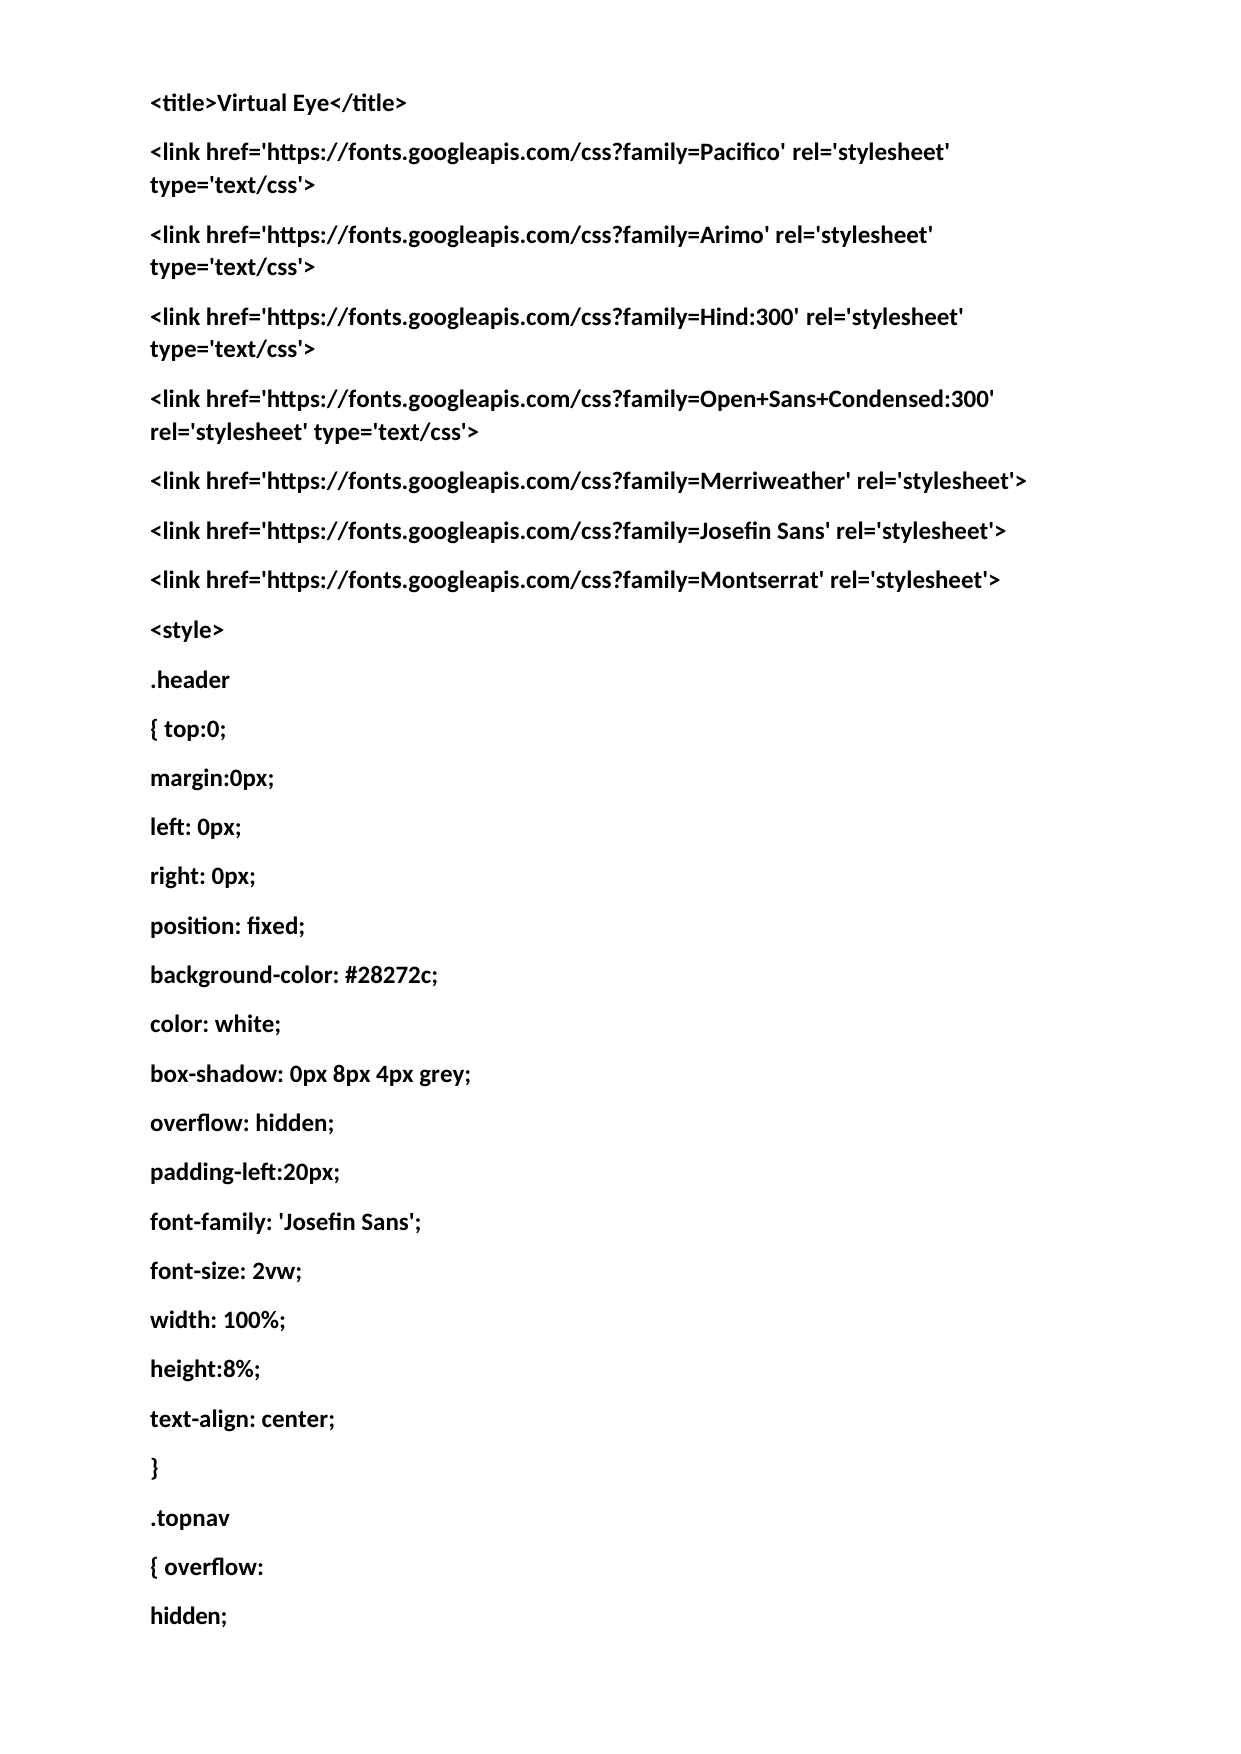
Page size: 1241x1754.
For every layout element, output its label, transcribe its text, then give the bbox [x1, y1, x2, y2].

text <link href='https://fonts.googleapis.com/css?family=Hind:300' rel='stylesheet' type='text/css'> [150, 301, 1094, 363]
text <style> [150, 614, 1094, 644]
text background-color: #28272c; color: white; [150, 959, 440, 1039]
text <link href='https://fonts.googleapis.com/css?family=Arimo' rel='stylesheet' type='text/css'> [150, 219, 937, 282]
text <link href='https://fonts.googleapis.com/css?family=Josefin Sans' rel='stylesheet'> [150, 515, 1094, 545]
text <link href='https://fonts.googleapis.com/css?family=Pacifico' rel='stylesheet' type='text/css'> [150, 136, 1094, 200]
text .header { top:0; margin:0px; left: 0px; right: 0px; [150, 664, 276, 891]
text } [150, 1453, 1094, 1483]
text <link href='https://fonts.googleapis.com/css?family=Merriweather' rel='stylesheet'> [150, 465, 1094, 496]
text <link href='https://fonts.googleapis.com/css?family=Open+Sans+Condensed:300' rel='stylesheet' type='text/css'> [150, 383, 1094, 446]
text box-shadow: 0px 8px 4px grey; overflow: hidden; [150, 1058, 473, 1137]
text padding-left:20px; [150, 1157, 1094, 1187]
text <link href='https://fonts.googleapis.com/css?family=Montserrat' rel='stylesheet'> [150, 564, 1094, 595]
text width: 100%; height:8%; [150, 1304, 288, 1384]
text .topnav { overflow: hidden; [150, 1502, 341, 1631]
text font-family: 'Josefin Sans'; font-size: 2vw; [150, 1206, 423, 1286]
text position: fixed; [150, 910, 1094, 941]
text <title>Virtual Eye</title> [150, 87, 1094, 117]
text text-align: center; [150, 1403, 1094, 1434]
